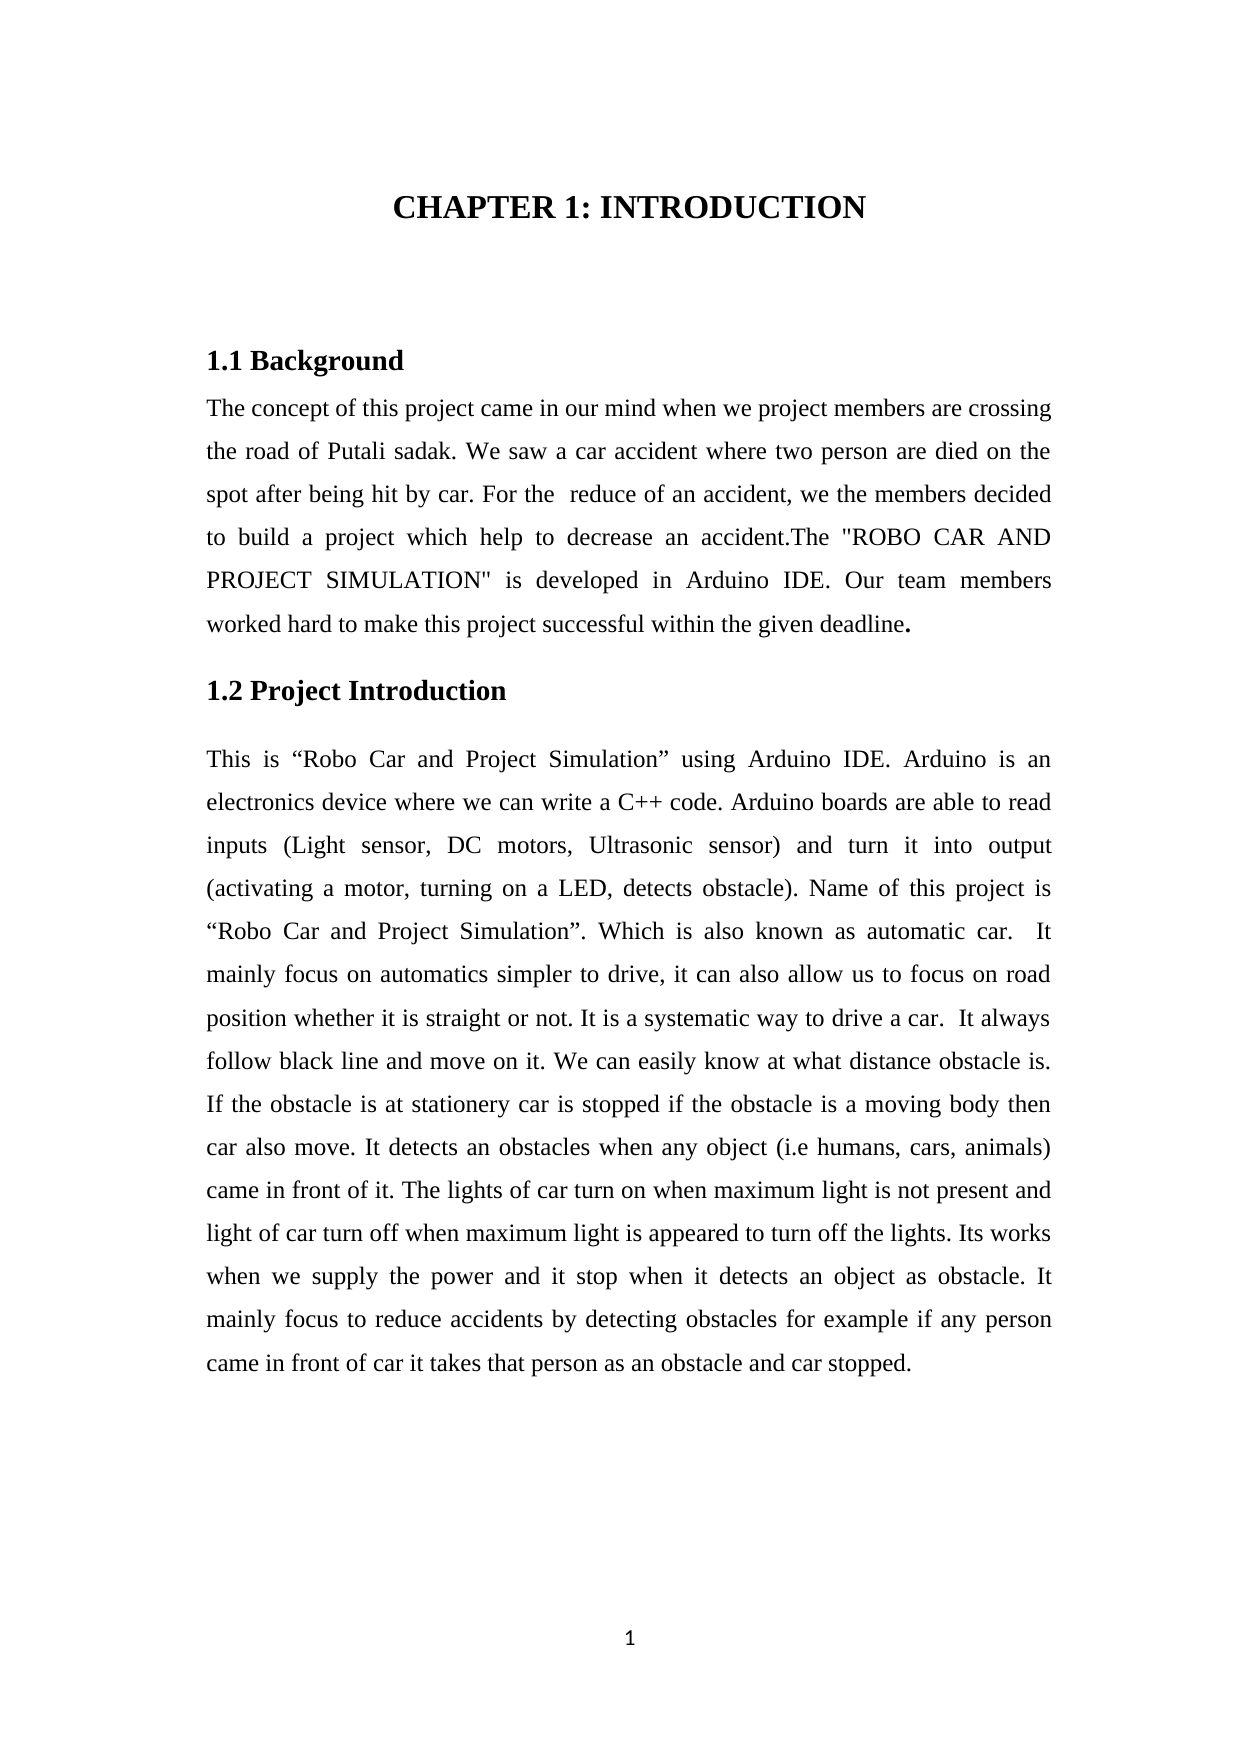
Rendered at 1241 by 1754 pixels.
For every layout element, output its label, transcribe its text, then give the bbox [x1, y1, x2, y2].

subtitle CHAPTER 1: INTRODUCTION [206, 187, 1053, 226]
text This is “Robo Car and Project Simulation” using Arduino IDE. Arduino is an electronics device where we can write a C++ code. Arduino boards are able to read inputs (Light sensor, DC motors, Ultrasonic sensor) and turn it into output (activating a motor, turning on a LED, detects obstacle). Name of this project is “Robo Car and Project Simulation”. Which is also known as automatic car. It mainly focus on automatics simpler to drive, it can also allow us to focus on road position whether it is straight or not. It is a systematic way to drive a car. It always follow black line and move on it. We can easily know at what distance obstacle is. If the obstacle is at stationery car is stopped if the obstacle is a moving body then car also move. It detects an obstacles when any object (i.e humans, cars, animals) came in front of it. The lights of car turn on when maximum light is not present and light of car turn off when maximum light is appeared to turn off the lights. Its works when we supply the power and it stop when it detects an object as obstacle. It mainly focus to reduce accidents by detecting obstacles for example if any person came in front of car it takes that person as an obstacle and car stopped. [206, 744, 1053, 1376]
subtitle 1.1 Background [206, 343, 1053, 376]
subtitle 1.2 Project Introduction [206, 673, 1053, 706]
subtitle The concept of this project came in our mind when we project members are crossing the road of Putali sadak. We saw a car accident where two person are died on the spot after being hit by car. For the reduce of an accident, we the members decided to build a project which help to decrease an accident.The "ROBO CAR AND PROJECT SIMULATION" is developed in Arduino IDE. Our team members worked hard to make this project successful within the given deadline. [206, 393, 1053, 637]
